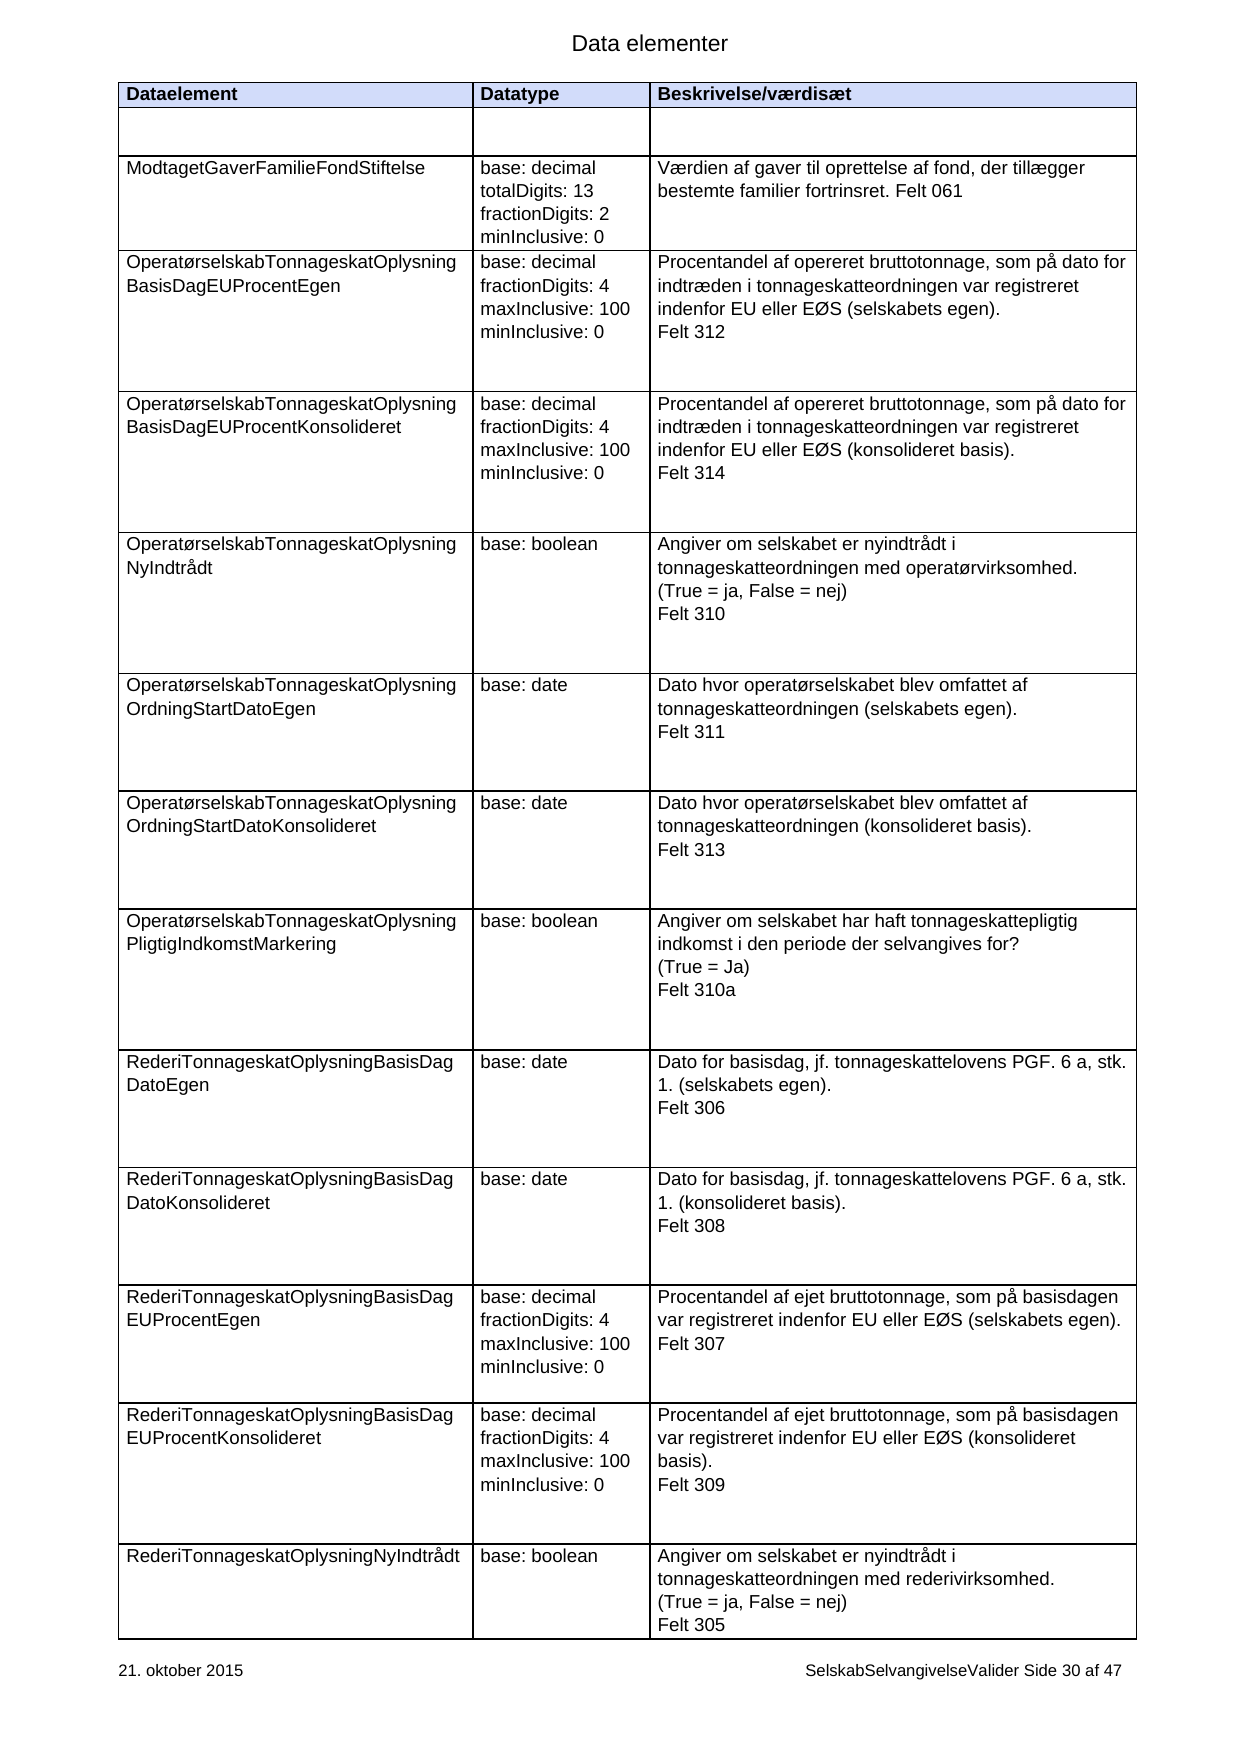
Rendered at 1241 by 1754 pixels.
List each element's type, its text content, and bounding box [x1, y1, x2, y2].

table_cell ModtagetGaverFamilieFondStiftelse [119, 157, 472, 250]
table_cell base: date [474, 674, 649, 790]
table_cell Angiver om selskabet er nyindtrådt i tonnageskatteordningen med operatørvirksomhed. (True = ja, False = nej) Felt 310 [651, 533, 1136, 673]
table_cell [119, 108, 472, 155]
table_header Dataelement [119, 83, 472, 107]
table_cell base: date [474, 1051, 649, 1167]
table_cell base: date [474, 1168, 649, 1284]
table_cell RederiTonnageskatOplysningBasisDagDatoEgen [119, 1051, 472, 1167]
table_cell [651, 1545, 1136, 1638]
table_header Beskrivelse/værdisæt [651, 83, 1136, 107]
table_cell OperatørselskabTonnageskatOplysningPligtigIndkomstMarkering [119, 910, 472, 1049]
table_cell Dato hvor operatørselskabet blev omfattet af tonnageskatteordningen (selskabets egen). Felt 311 [651, 674, 1136, 790]
table_cell base: decimal fractionDigits: 4 maxInclusive: 100 minInclusive: 0 [474, 1404, 649, 1543]
table_cell RederiTonnageskatOplysningBasisDagDatoKonsolideret [119, 1168, 472, 1284]
table_cell Værdien af gaver til oprettelse af fond, der tillægger bestemte familier fortrinsret. Felt 061 [651, 157, 1136, 250]
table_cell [474, 108, 649, 155]
table_cell RederiTonnageskatOplysningBasisDagEUProcentEgen [119, 1286, 472, 1402]
table_cell base: boolean [474, 533, 649, 673]
table_cell Dato for basisdag, jf. tonnageskattelovens PGF. 6 a, stk. 1. (konsolideret basis). Felt 308 [651, 1168, 1136, 1284]
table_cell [651, 108, 1136, 155]
table_cell Dato for basisdag, jf. tonnageskattelovens PGF. 6 a, stk. 1. (selskabets egen). Felt 306 [651, 1051, 1136, 1167]
table_cell RederiTonnageskatOplysningBasisDagEUProcentKonsolideret [119, 1404, 472, 1543]
table_cell Procentandel af ejet bruttotonnage, som på basisdagen var registreret indenfor EU eller EØS (selskabets egen). Felt 307 [651, 1286, 1136, 1402]
table_cell Procentandel af opereret bruttotonnage, som på dato for indtræden i tonnageskatteordningen var registreret indenfor EU eller EØS (selskabets egen). Felt 312 [651, 251, 1136, 391]
table_cell base: decimal fractionDigits: 4 maxInclusive: 100 minInclusive: 0 [474, 1286, 649, 1402]
table_cell base: decimal totalDigits: 13 fractionDigits: 2 minInclusive: 0 [474, 157, 649, 250]
table_cell Procentandel af ejet bruttotonnage, som på basisdagen var registreret indenfor EU eller EØS (konsolideret basis). Felt 309 [651, 1404, 1136, 1543]
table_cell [119, 1545, 472, 1638]
table_cell Dato hvor operatørselskabet blev omfattet af tonnageskatteordningen (konsolideret basis). Felt 313 [651, 792, 1136, 908]
table_cell OperatørselskabTonnageskatOplysningOrdningStartDatoEgen [119, 674, 472, 790]
table_cell base: boolean [474, 910, 649, 1049]
table_cell Angiver om selskabet har haft tonnageskattepligtig indkomst i den periode der selvangives for? (True = Ja) Felt 310a [651, 910, 1136, 1049]
table_cell base: decimal fractionDigits: 4 maxInclusive: 100 minInclusive: 0 [474, 392, 649, 532]
table_cell Procentandel af opereret bruttotonnage, som på dato for indtræden i tonnageskatteordningen var registreret indenfor EU eller EØS (konsolideret basis). Felt 314 [651, 392, 1136, 532]
table_cell OperatørselskabTonnageskatOplysningOrdningStartDatoKonsolideret [119, 792, 472, 908]
table_header Datatype [474, 83, 649, 107]
table_cell OperatørselskabTonnageskatOplysningNyIndtrådt [119, 533, 472, 673]
table_cell OperatørselskabTonnageskatOplysningBasisDagEUProcentKonsolideret [119, 392, 472, 532]
table_cell OperatørselskabTonnageskatOplysningBasisDagEUProcentEgen [119, 251, 472, 391]
table_cell base: date [474, 792, 649, 908]
table_cell base: boolean [474, 1545, 649, 1638]
table_cell base: decimal fractionDigits: 4 maxInclusive: 100 minInclusive: 0 [474, 251, 649, 391]
